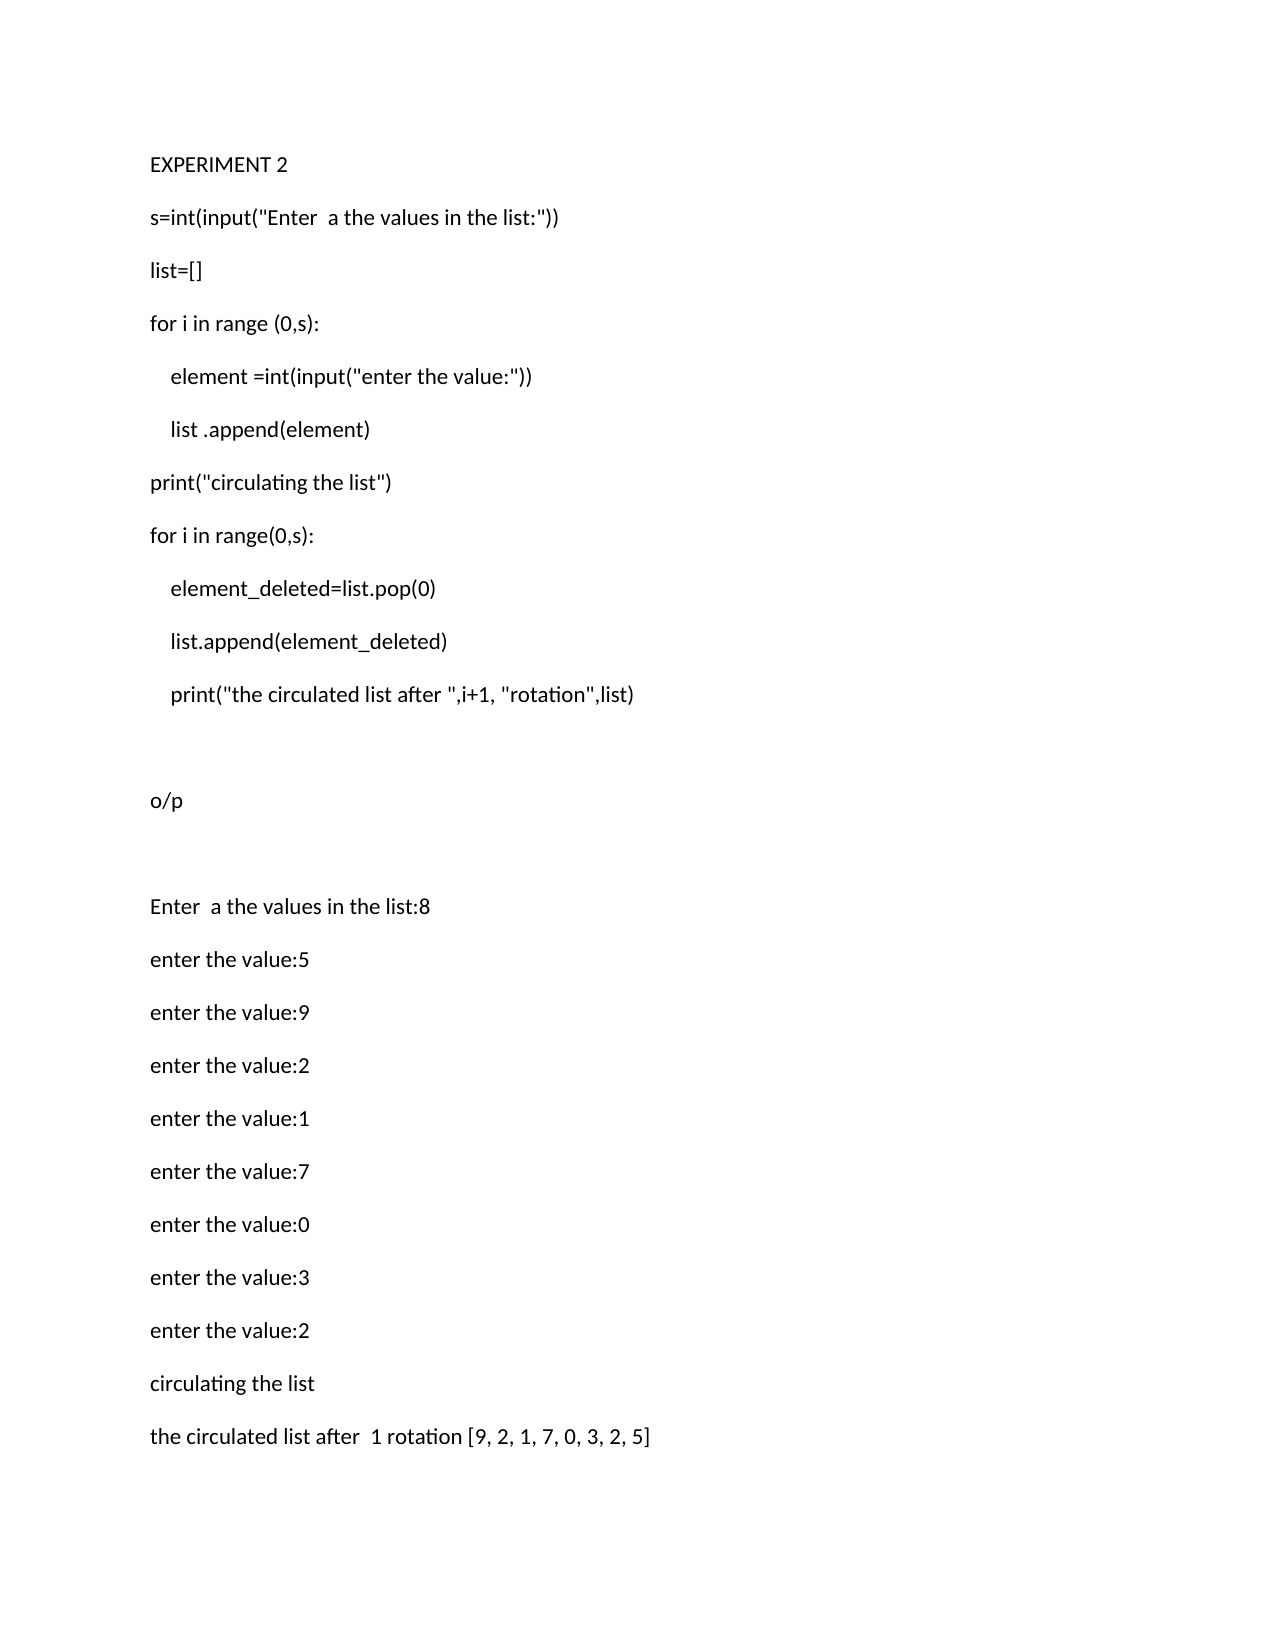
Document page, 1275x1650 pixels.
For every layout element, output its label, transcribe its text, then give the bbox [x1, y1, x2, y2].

text enter the value:0 [150, 1210, 1125, 1238]
text enter the value:2 [150, 1051, 1125, 1079]
text print("the circulated list after ",i+1, "rotation",list) [150, 680, 1125, 708]
text circulating the list [150, 1369, 1125, 1397]
text Enter a the values in the list:8 [150, 892, 1125, 920]
text print("circulating the list") [150, 468, 1125, 496]
text for i in range (0,s): [150, 309, 1125, 337]
text element =int(input("enter the value:")) [150, 362, 1125, 390]
text list.append(element_deleted) [150, 627, 1125, 655]
text s=int(input("Enter a the values in the list:")) [150, 203, 1125, 231]
text EXPERIMENT 2 [150, 150, 1125, 178]
text enter the value:1 [150, 1104, 1125, 1132]
text enter the value:2 [150, 1316, 1125, 1344]
text for i in range(0,s): [150, 521, 1125, 549]
text enter the value:5 [150, 945, 1125, 973]
text list .append(element) [150, 415, 1125, 443]
text enter the value:3 [150, 1263, 1125, 1291]
text the circulated list after 1 rotation [9, 2, 1, 7, 0, 3, 2, 5] [150, 1422, 1125, 1451]
text element_deleted=list.pop(0) [150, 574, 1125, 602]
text o/p [150, 786, 1125, 814]
text list=[] [150, 256, 1125, 284]
text enter the value:7 [150, 1157, 1125, 1185]
text enter the value:9 [150, 998, 1125, 1026]
